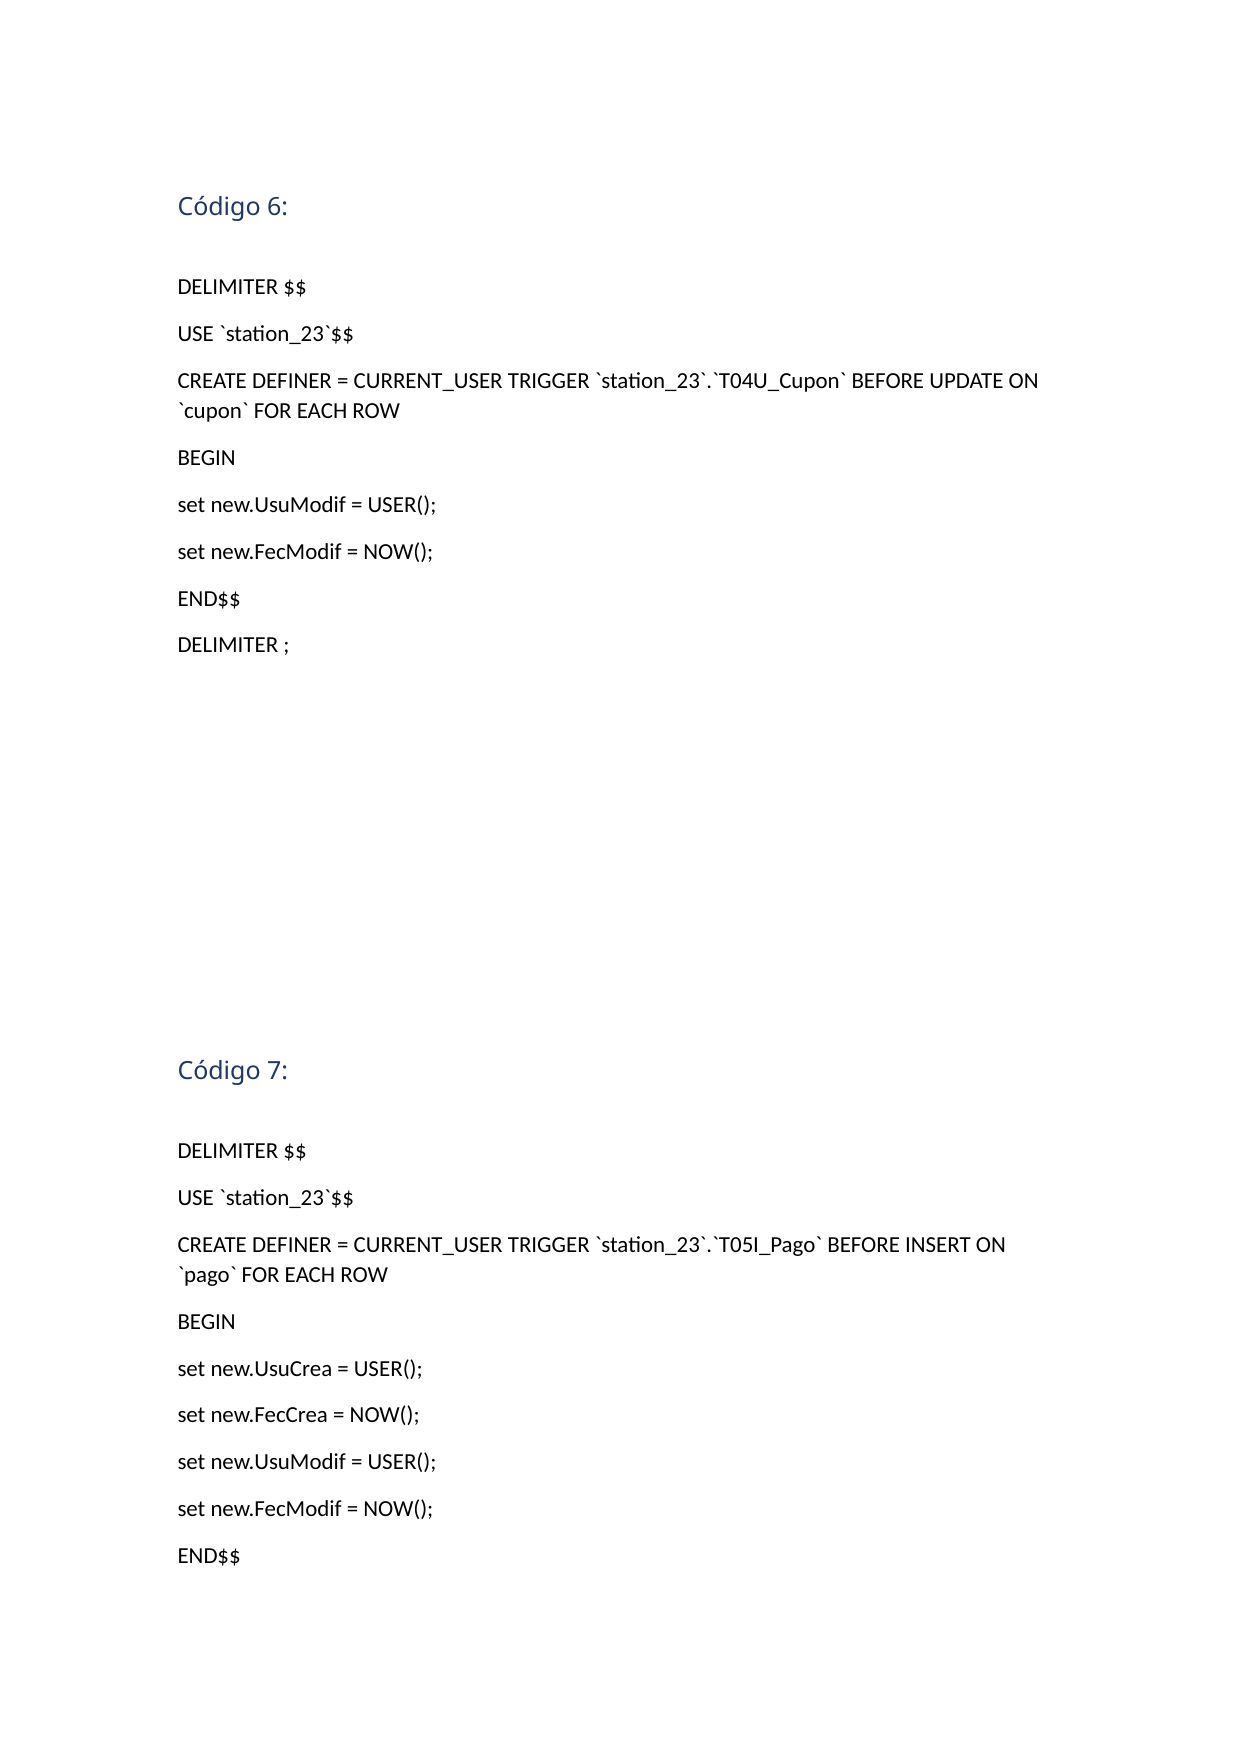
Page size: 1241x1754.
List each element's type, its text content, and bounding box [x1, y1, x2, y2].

text END$$ [177, 584, 1063, 612]
text set new.UsuModif = USER(); [177, 1447, 1063, 1476]
text END$$ [177, 1541, 1063, 1569]
text set new.FecModif = NOW(); [177, 1494, 1063, 1522]
subtitle Código 7: [177, 1052, 1063, 1086]
text set new.FecModif = NOW(); [177, 537, 1063, 565]
subtitle Código 6: [177, 188, 1063, 223]
text CREATE DEFINER = CURRENT_USER TRIGGER `station_23`.`T05I_Pago` BEFORE INSERT ON `pago` FOR EACH ROW [177, 1230, 1063, 1288]
text CREATE DEFINER = CURRENT_USER TRIGGER `station_23`.`T04U_Cupon` BEFORE UPDATE ON `cupon` FOR EACH ROW [177, 366, 1063, 424]
text BEGIN [177, 1307, 1063, 1335]
text BEGIN [177, 443, 1063, 471]
text DELIMITER ; [177, 631, 1063, 658]
text set new.UsuCrea = USER(); [177, 1354, 1063, 1382]
text set new.UsuModif = USER(); [177, 490, 1063, 518]
text DELIMITER $$ [177, 1136, 1063, 1164]
text USE `station_23`$$ [177, 319, 1063, 347]
text DELIMITER $$ [177, 272, 1063, 300]
text USE `station_23`$$ [177, 1183, 1063, 1211]
text set new.FecCrea = NOW(); [177, 1401, 1063, 1429]
